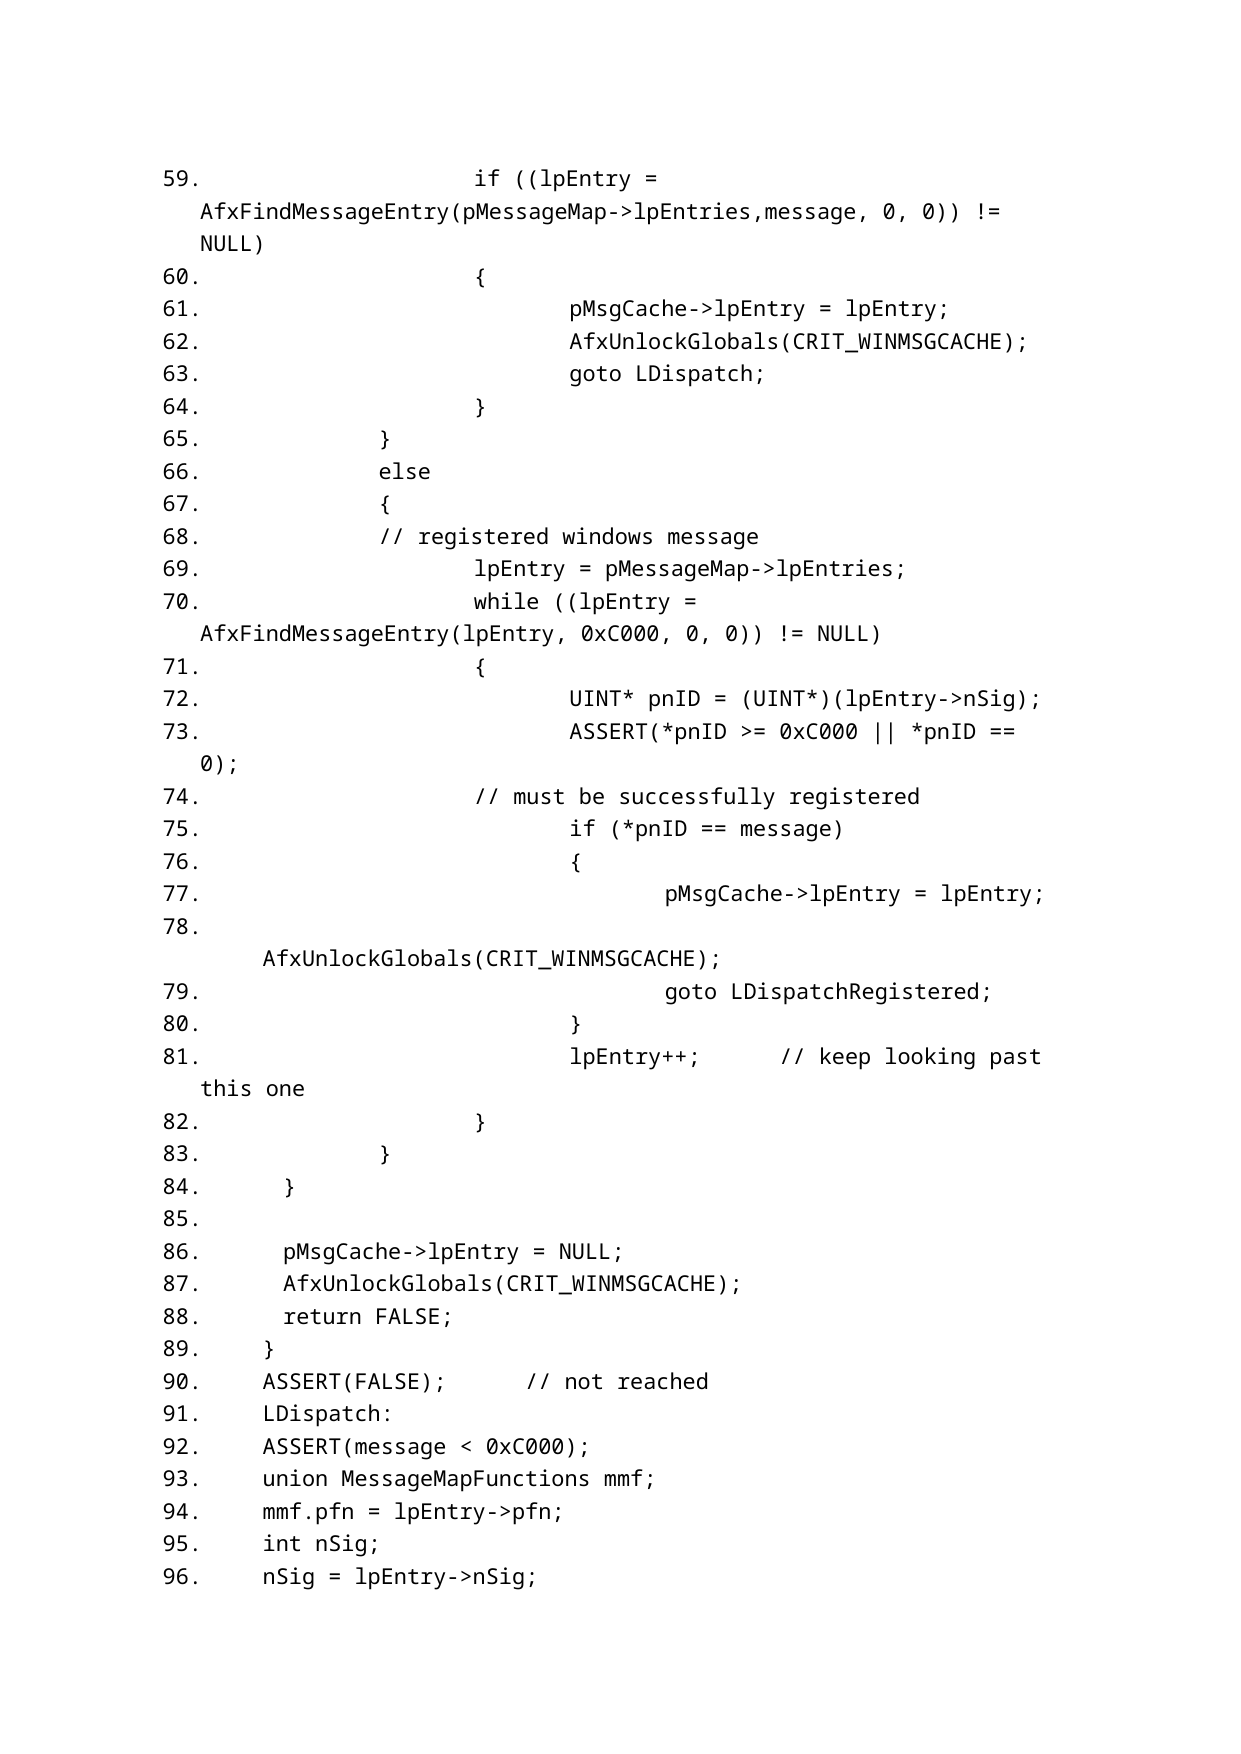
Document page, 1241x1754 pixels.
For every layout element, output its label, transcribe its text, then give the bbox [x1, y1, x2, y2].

list { [162, 259, 1053, 292]
list // must be successfully registered [162, 779, 1053, 812]
list // registered windows message [162, 519, 1053, 552]
list pMsgCache->lpEntry = lpEntry; [162, 877, 1053, 909]
list int nSig; [162, 1527, 1053, 1559]
list } [162, 389, 1053, 422]
list { [162, 844, 1053, 877]
list UINT* pnID = (UINT*)(lpEntry->nSig); [162, 682, 1053, 714]
list if (*pnID == message) [162, 812, 1053, 844]
list } [162, 1169, 1053, 1202]
list union MessageMapFunctions mmf; [162, 1462, 1053, 1494]
list lpEntry = pMessageMap->lpEntries; [162, 552, 1053, 584]
list ASSERT(*pnID >= 0xC000 || *pnID == 0); [162, 714, 1053, 779]
list { [162, 487, 1053, 519]
list if ((lpEntry = AfxFindMessageEntry(pMessageMap->lpEntries,message, 0, 0)) != NULL) [162, 162, 1053, 259]
list ASSERT(message < 0xC000); [162, 1429, 1053, 1462]
list while ((lpEntry = AfxFindMessageEntry(lpEntry, 0xC000, 0, 0)) != NULL) [162, 584, 1053, 649]
list } [162, 1104, 1053, 1137]
list } [162, 1332, 1053, 1364]
list { [162, 649, 1053, 682]
list } [162, 1007, 1053, 1039]
list pMsgCache->lpEntry = lpEntry; [162, 292, 1053, 324]
list } [162, 422, 1053, 454]
list AfxUnlockGlobals(CRIT_WINMSGCACHE); [162, 324, 1053, 357]
list lpEntry++; // keep looking past this one [162, 1039, 1053, 1104]
list mmf.pfn = lpEntry->pfn; [162, 1494, 1053, 1527]
list return FALSE; [162, 1299, 1053, 1332]
list AfxUnlockGlobals(CRIT_WINMSGCACHE); [162, 909, 1053, 974]
list AfxUnlockGlobals(CRIT_WINMSGCACHE); [162, 1267, 1053, 1299]
list nSig = lpEntry->nSig; [162, 1559, 1053, 1592]
list goto LDispatchRegistered; [162, 974, 1053, 1007]
list else [162, 454, 1053, 487]
list LDispatch: [162, 1397, 1053, 1429]
list pMsgCache->lpEntry = NULL; [162, 1234, 1053, 1267]
list } [162, 1137, 1053, 1169]
list goto LDispatch; [162, 357, 1053, 389]
list ASSERT(FALSE); // not reached [162, 1364, 1053, 1397]
